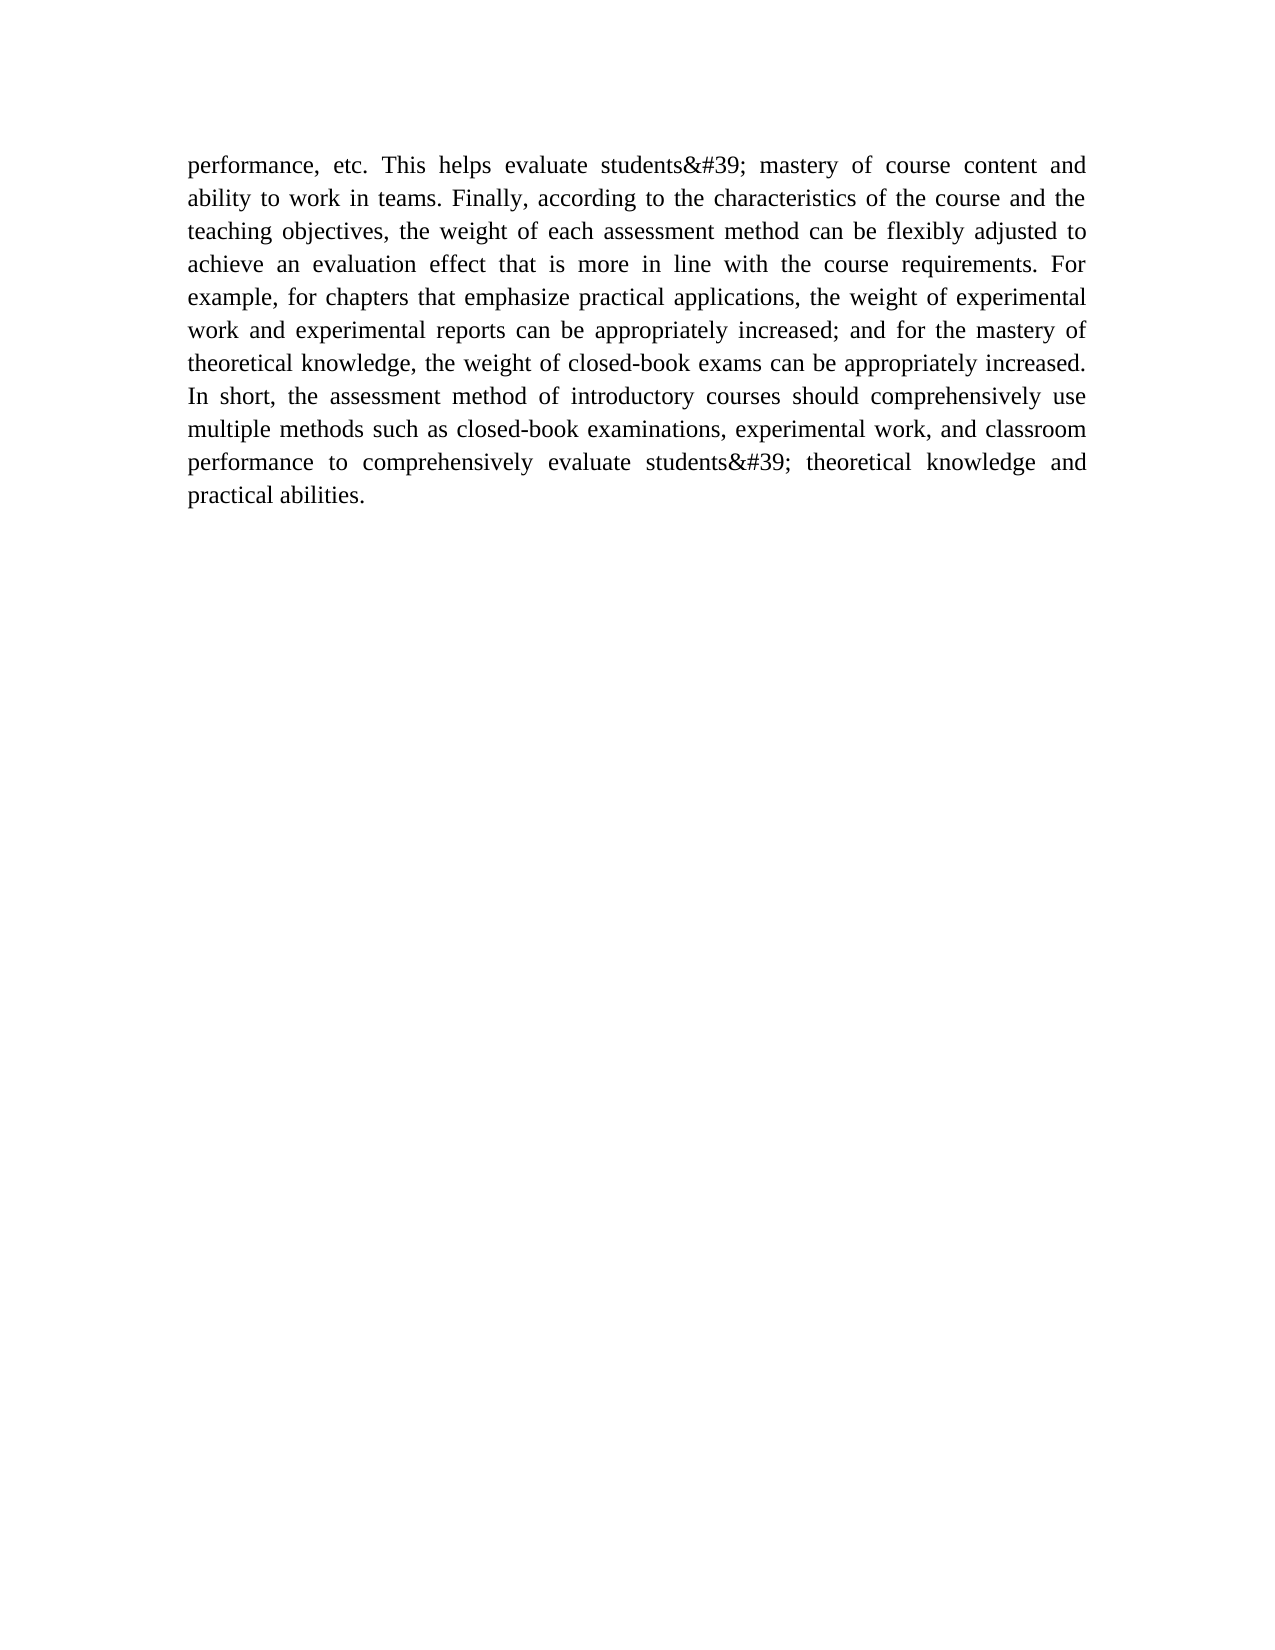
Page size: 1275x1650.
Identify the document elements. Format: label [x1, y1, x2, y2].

text [187, 150, 1087, 509]
